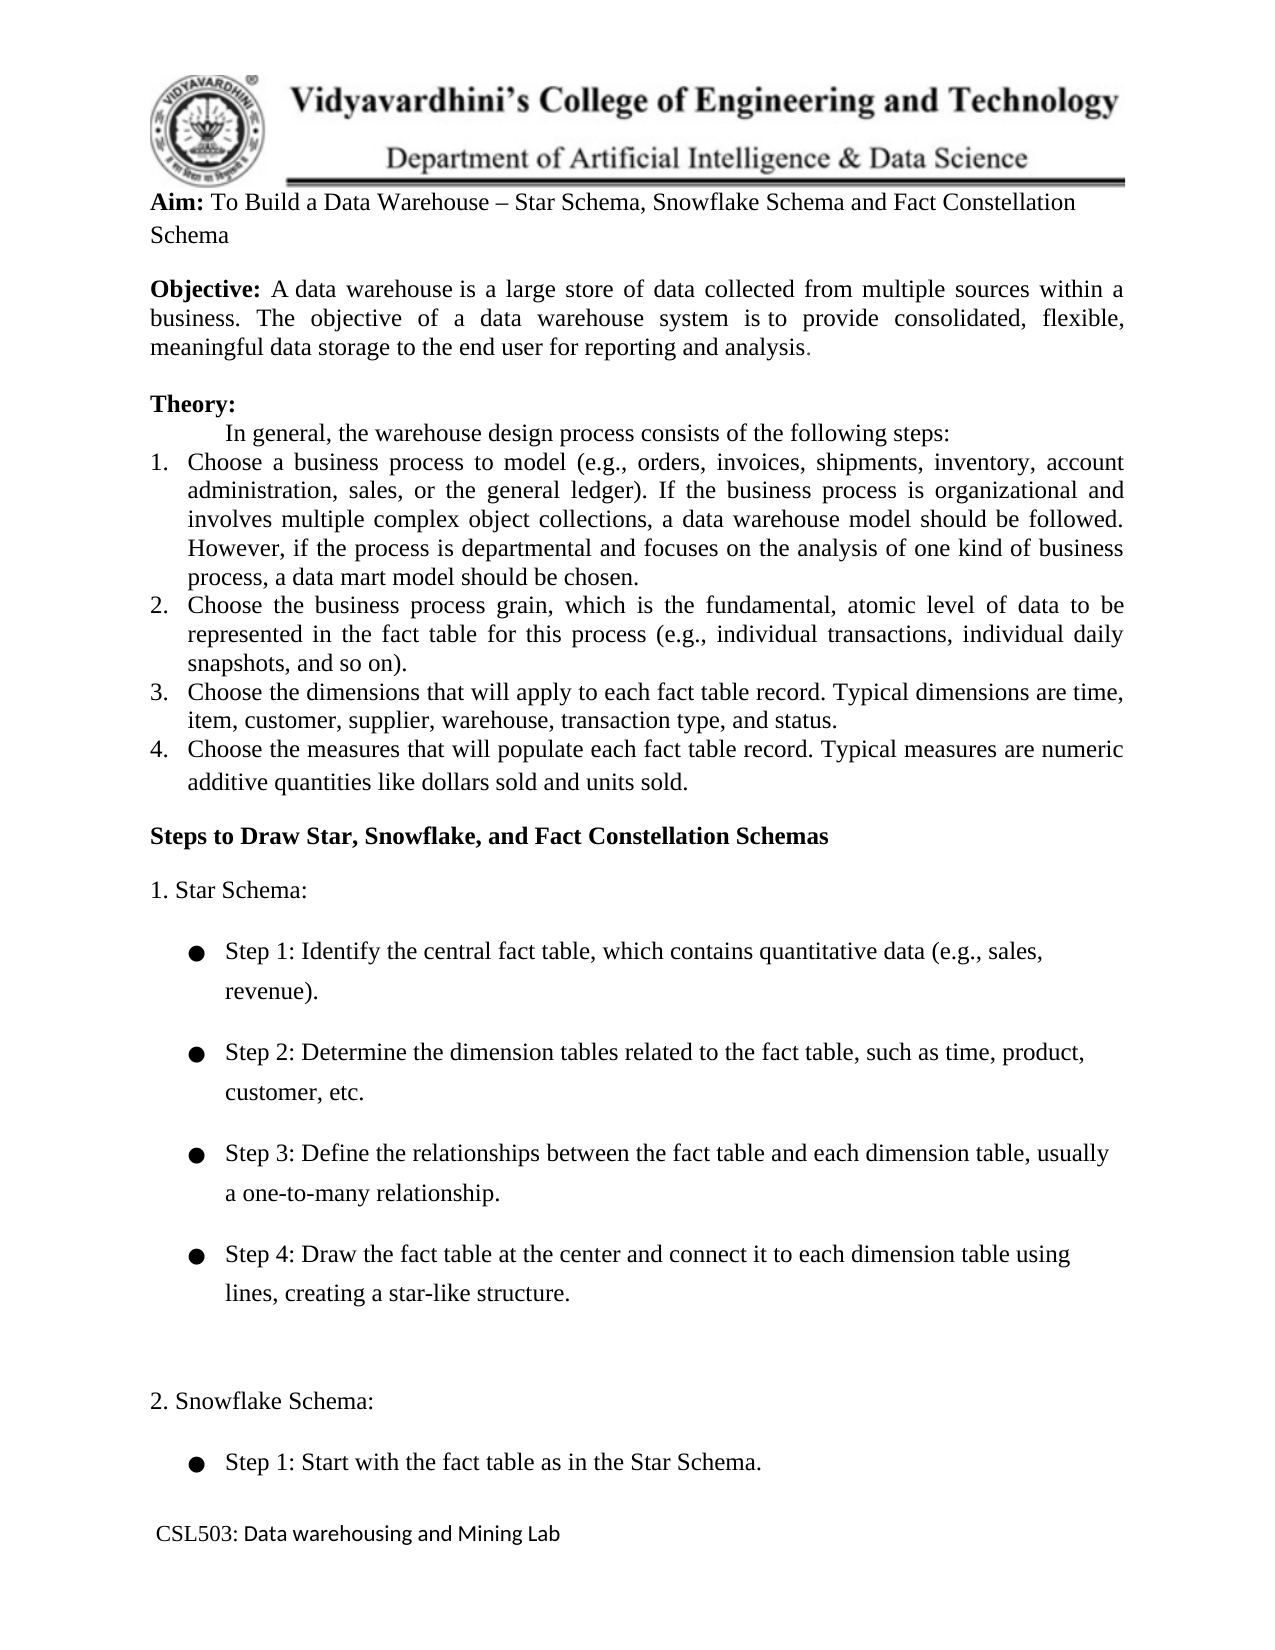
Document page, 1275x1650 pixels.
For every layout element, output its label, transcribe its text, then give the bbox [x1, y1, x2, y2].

text In general, the warehouse design process consists of the following steps: [150, 418, 1125, 447]
text Steps to Draw Star, Snowflake, and Fact Constellation Schemas [150, 821, 1125, 850]
list Step 1: Identify the central fact table, which contains quantitative data (e.g., sales, revenue). [187, 929, 1125, 1005]
list Step 2: Determine the dimension tables related to the fact table, such as time, product, customer, etc. [187, 1030, 1125, 1106]
text Theory: [150, 389, 1125, 418]
text 2. Snowflake Schema: [150, 1386, 1125, 1415]
text Objective: A data warehouse is a large store of data collected from multiple sources within a business. The objective of a data warehouse system is to provide consolidated, flexible, meaningful data storage to the end user for reporting and analysis. [150, 274, 1125, 361]
text Aim: To Build a Data Warehouse – Star Schema, Snowflake Schema and Fact Constellation Schema [150, 188, 1125, 249]
list Step 3: Define the relationships between the fact table and each dimension table, usually a one-to-many relationship. [187, 1131, 1125, 1206]
picture [150, 75, 1125, 188]
text 1. Star Schema: [150, 875, 1125, 904]
list Step 1: Start with the fact table as in the Star Schema. [187, 1440, 1125, 1483]
list Step 4: Draw the fact table at the center and connect it to each dimension table using lines, creating a star-like structure. [187, 1231, 1125, 1307]
list Choose the business process grain, which is the fundamental, atomic level of data to be represented in the fact table for this process (e.g., individual transactions, individual daily snapshots, and so on). [150, 591, 1125, 677]
list Choose a business process to model (e.g., orders, invoices, shipments, inventory, account administration, sales, or the general ledger). If the business process is organizational and involves multiple complex object collections, a data warehouse model should be followed. However, if the process is departmental and focuses on the analysis of one kind of business process, a data mart model should be chosen. [150, 447, 1125, 591]
list Choose the measures that will populate each fact table record. Typical measures are numeric additive quantities like dollars sold and units sold. [150, 734, 1125, 796]
list Choose the dimensions that will apply to each fact table record. Typical dimensions are time, item, customer, supplier, warehouse, transaction type, and status. [150, 677, 1125, 734]
